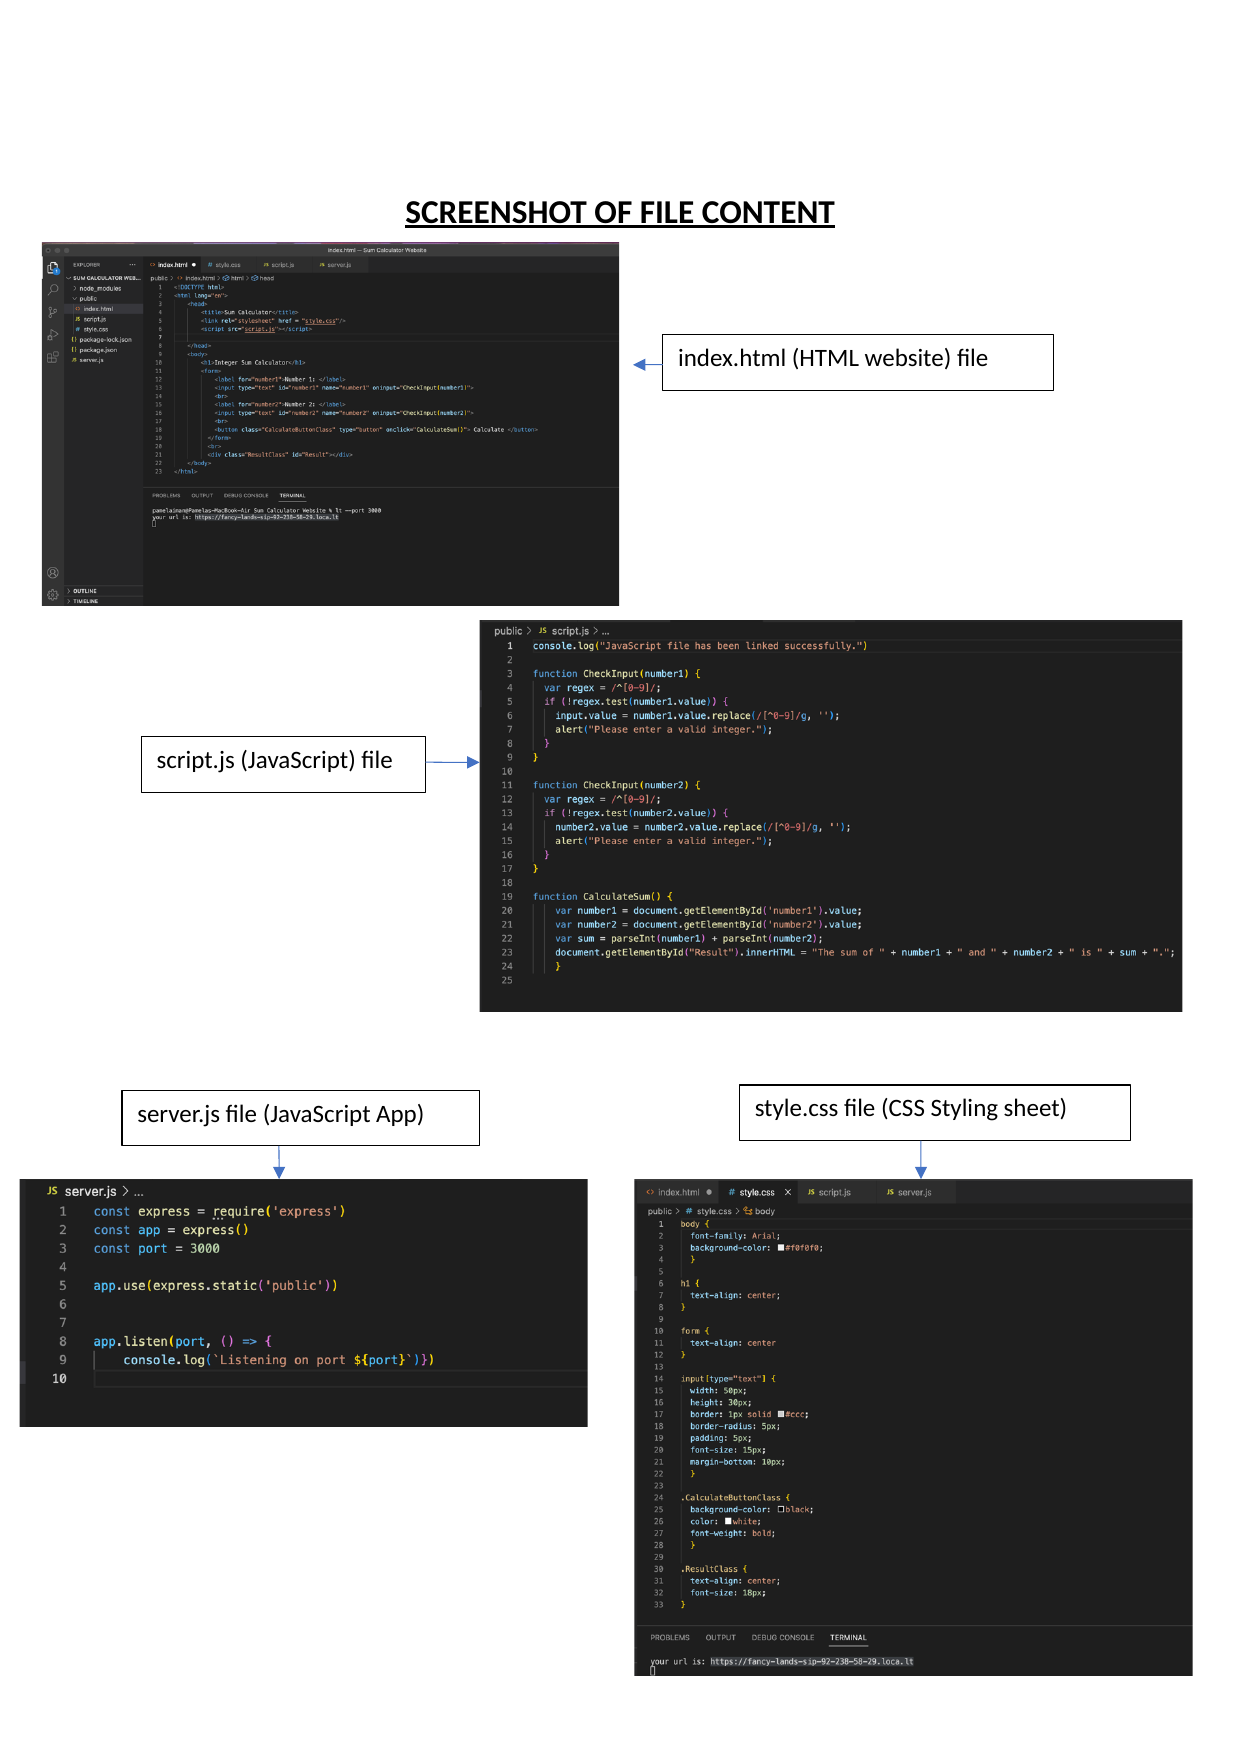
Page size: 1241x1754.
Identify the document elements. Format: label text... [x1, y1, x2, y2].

picture [19, 1179, 588, 1427]
picture [41, 242, 620, 606]
picture [479, 620, 1183, 1012]
picture [634, 1179, 1193, 1676]
text SCREENSHOT OF FILE CONTENT [150, 191, 1090, 231]
